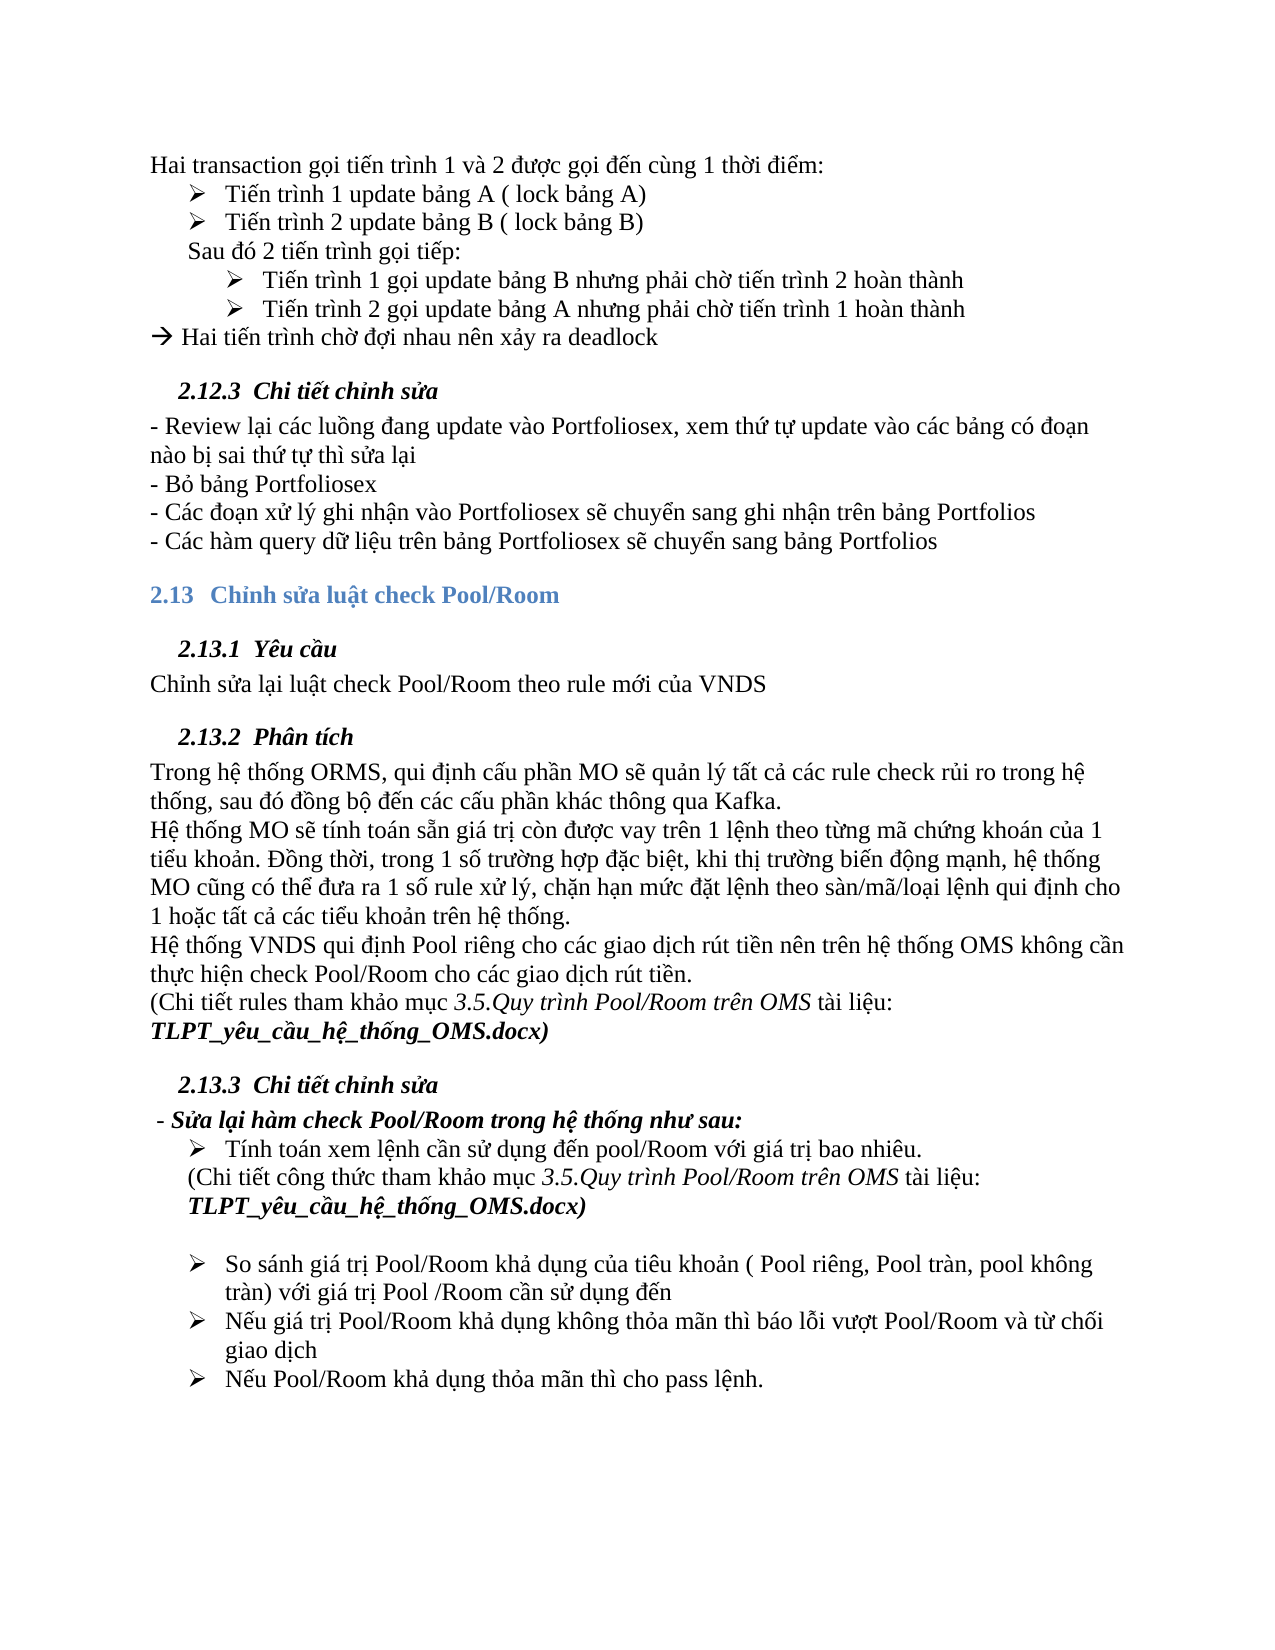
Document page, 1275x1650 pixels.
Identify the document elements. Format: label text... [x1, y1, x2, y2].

text - Các đoạn xử lý ghi nhận vào Portfoliosex sẽ chuyển sang ghi nhận trên bảng Portfolios [150, 497, 1125, 526]
list Nếu Pool/Room khả dụng thỏa mãn thì cho pass lệnh. [187, 1364, 1125, 1392]
text Hệ thống MO sẽ tính toán sẵn giá trị còn được vay trên 1 lệnh theo từng mã chứng khoán của 1 tiểu khoản. Đồng thời, trong 1 số trường hợp đặc biệt, khi thị trường biến động mạnh, hệ thống MO cũng có thể đưa ra 1 số rule xử lý, chặn hạn mức đặt lệnh theo sàn/mã/loại lệnh qui định cho 1 hoặc tất cả các tiểu khoản trên hệ thống. [150, 815, 1125, 930]
text (Chi tiết rules tham khảo mục 3.5.Quy trình Pool/Room trên OMS tài liệu: TLPT_yêu_cầu_hệ_thống_OMS.docx) [150, 987, 1125, 1045]
list Tiến trình 2 update bảng B ( lock bảng B) [187, 207, 1125, 236]
subtitle Phân tích [178, 722, 1125, 751]
list Tiến trình 2 gọi update bảng A nhưng phải chờ tiến trình 1 hoàn thành [225, 294, 1125, 322]
list Tiến trình 1 update bảng A ( lock bảng A) [187, 179, 1125, 207]
subtitle Yêu cầu [178, 634, 1125, 662]
text - Các hàm query dữ liệu trên bảng Portfoliosex sẽ chuyển sang bảng Portfolios [150, 526, 1125, 555]
text Chỉnh sửa lại luật check Pool/Room theo rule mới của VNDS [150, 669, 1125, 697]
subtitle Chi tiết chỉnh sửa [178, 1070, 1125, 1099]
text Trong hệ thống ORMS, qui định cấu phần MO sẽ quản lý tất cả các rule check rủi ro trong hệ thống, sau đó đồng bộ đến các cấu phần khác thông qua Kafka. [150, 757, 1125, 815]
text - Sửa lại hàm check Pool/Room trong hệ thống như sau: [150, 1105, 1125, 1134]
subtitle Chỉnh sửa luật check Pool/Room [150, 580, 1125, 609]
text - Review lại các luồng đang update vào Portfoliosex, xem thứ tự update vào các bảng có đoạn nào bị sai thứ tự thì sửa lại [150, 411, 1125, 469]
text Hai tiến trình chờ đợi nhau nên xảy ra deadlock [150, 322, 1125, 351]
text - Bỏ bảng Portfoliosex [150, 469, 1125, 497]
subtitle Chi tiết chỉnh sửa [178, 376, 1125, 405]
text (Chi tiết công thức tham khảo mục 3.5.Quy trình Pool/Room trên OMS tài liệu: TLPT_yêu_cầu_hệ_thống_OMS.docx) [187, 1162, 1125, 1220]
text Sau đó 2 tiến trình gọi tiếp: [187, 236, 1125, 265]
text Hệ thống VNDS qui định Pool riêng cho các giao dịch rút tiền nên trên hệ thống OMS không cần thực hiện check Pool/Room cho các giao dịch rút tiền. [150, 930, 1125, 987]
list Nếu giá trị Pool/Room khả dụng không thỏa mãn thì báo lỗi vượt Pool/Room và từ chối giao dịch [187, 1306, 1125, 1364]
list Tiến trình 1 gọi update bảng B nhưng phải chờ tiến trình 2 hoàn thành [225, 265, 1125, 294]
text Hai transaction gọi tiến trình 1 và 2 được gọi đến cùng 1 thời điểm: [150, 150, 1125, 179]
list So sánh giá trị Pool/Room khả dụng của tiêu khoản ( Pool riêng, Pool tràn, pool không tràn) với giá trị Pool /Room cần sử dụng đến [187, 1249, 1125, 1306]
list Tính toán xem lệnh cần sử dụng đến pool/Room với giá trị bao nhiêu. [187, 1134, 1125, 1162]
